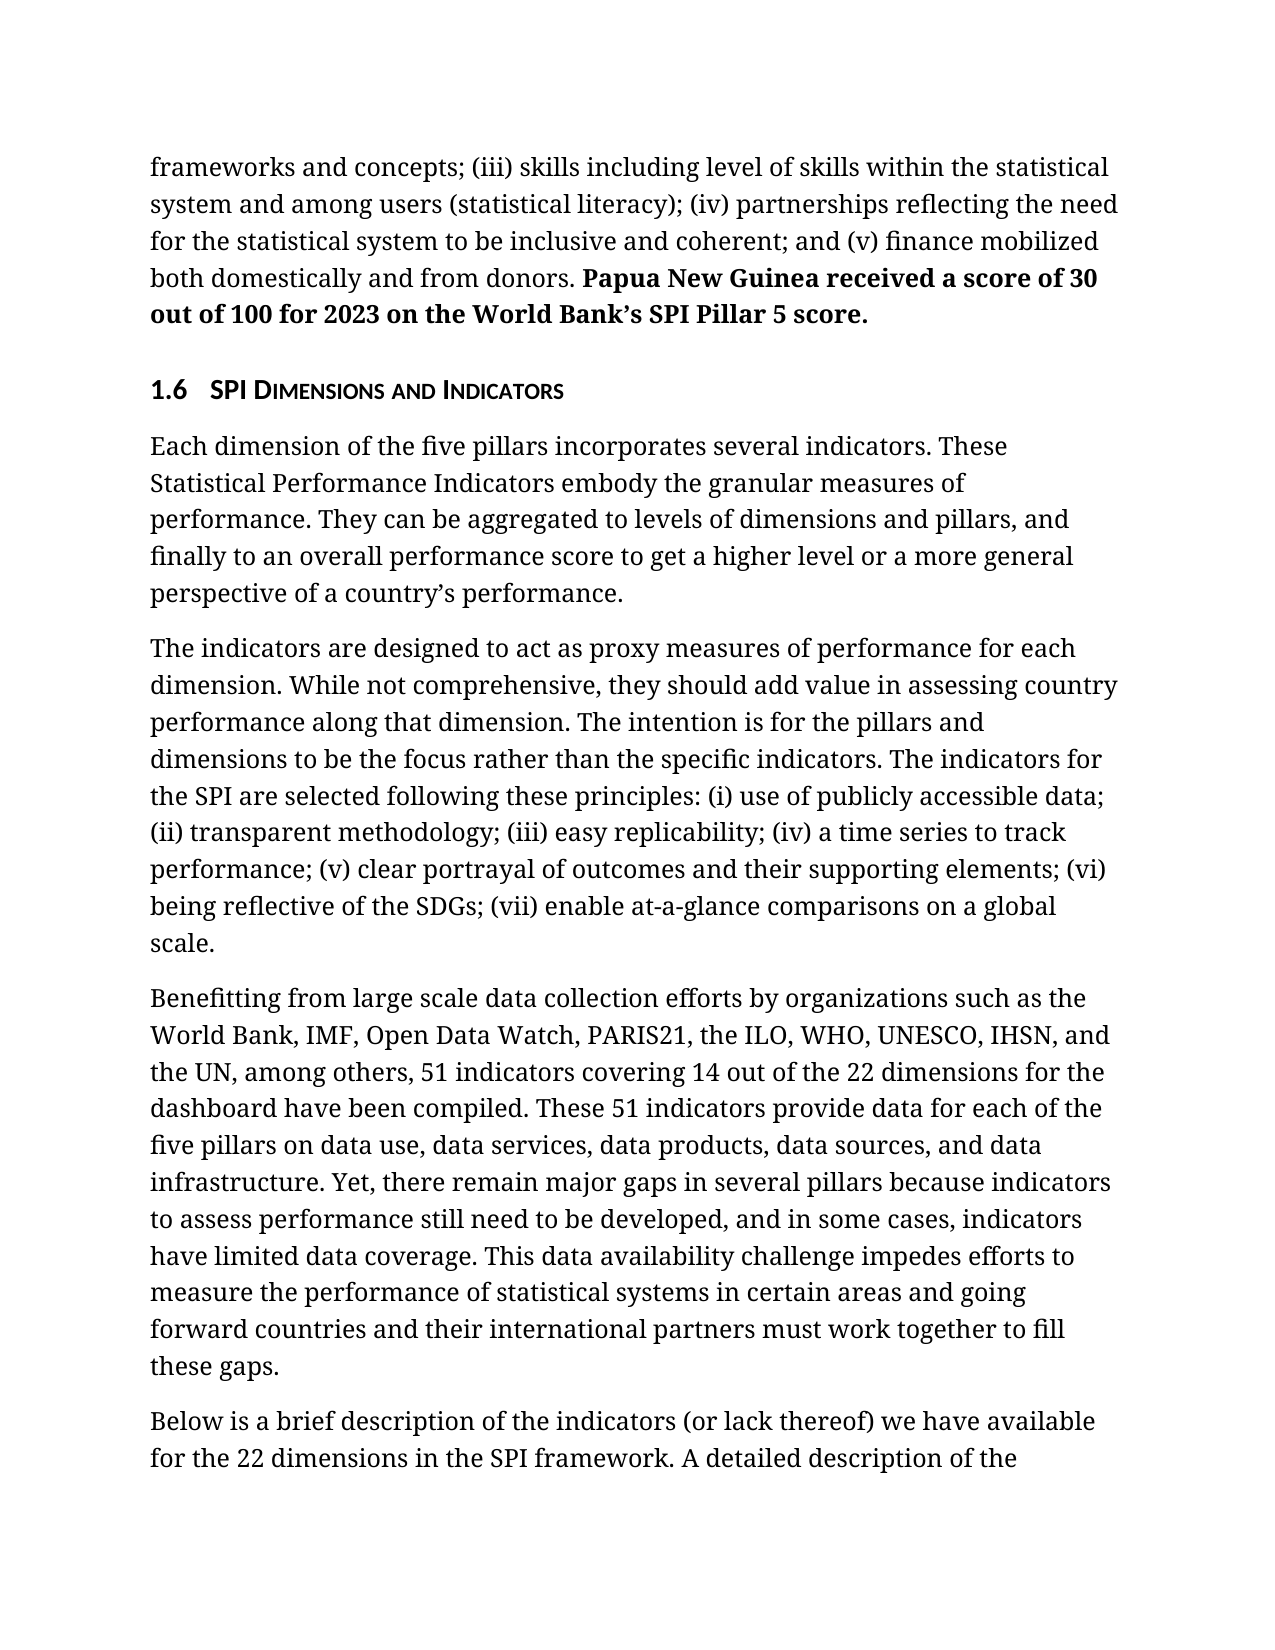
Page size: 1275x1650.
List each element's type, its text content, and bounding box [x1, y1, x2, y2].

text The indicators are designed to act as proxy measures of performance for each dimension. While not comprehensive, they should add value in assessing country performance along that dimension. The intention is for the pillars and dimensions to be the focus rather than the specific indicators. The indicators for the SPI are selected following these principles: (i) use of publicly accessible data; (ii) transparent methodology; (iii) easy replicability; (iv) a time series to track performance; (v) clear portrayal of outcomes and their supporting elements; (vi) being reflective of the SDGs; (vii) enable at-a-glance comparisons on a global scale. [150, 631, 1125, 959]
text Benefitting from large scale data collection efforts by organizations such as the World Bank, IMF, Open Data Watch, PARIS21, the ILO, WHO, UNESCO, IHSN, and the UN, among others, 51 indicators covering 14 out of the 22 dimensions for the dashboard have been compiled. These 51 indicators provide data for each of the five pillars on data use, data services, data products, data sources, and data infrastructure. Yet, there remain major gaps in several pillars because indicators to assess performance still need to be developed, and in some cases, indicators have limited data coverage. This data availability challenge impedes efforts to measure the performance of statistical systems in certain areas and going forward countries and their international partners must work together to fill these gaps. [150, 981, 1125, 1383]
text Each dimension of the five pillars incorporates several indicators. These Statistical Performance Indicators embody the granular measures of performance. They can be aggregated to levels of dimensions and pillars, and finally to an overall performance score to get a higher level or a more general perspective of a country’s performance. [150, 428, 1125, 610]
subtitle SPI Dimensions and Indicators [150, 371, 1125, 407]
